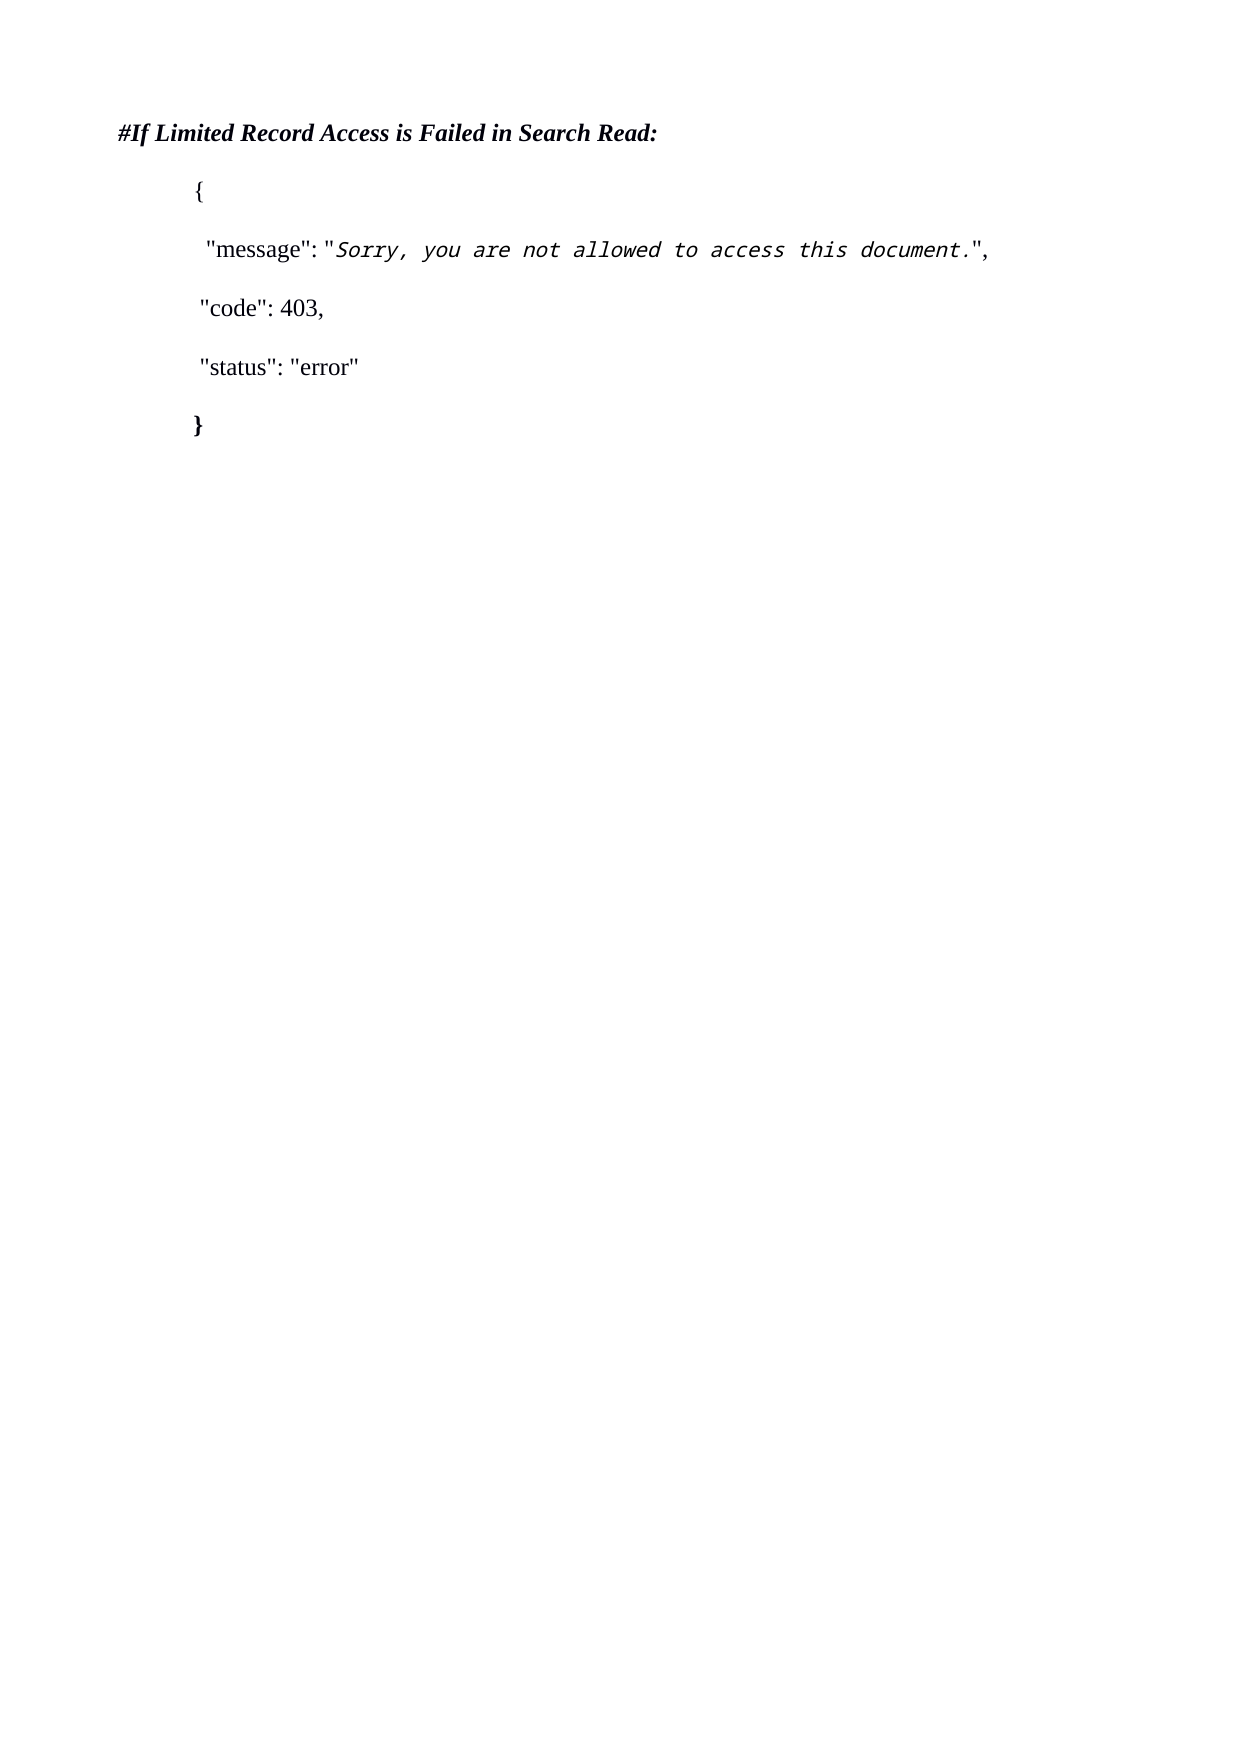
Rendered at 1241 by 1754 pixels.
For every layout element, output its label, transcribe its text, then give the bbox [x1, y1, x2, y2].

text "status": "error" [118, 352, 1122, 381]
text #If Limited Record Access is Failed in Search Read: [118, 118, 1122, 147]
text { [118, 176, 1122, 205]
text } [118, 410, 1122, 439]
text "code": 403, [118, 293, 1122, 322]
text "message": "Sorry, you are not allowed to access this document.", [118, 234, 1122, 264]
